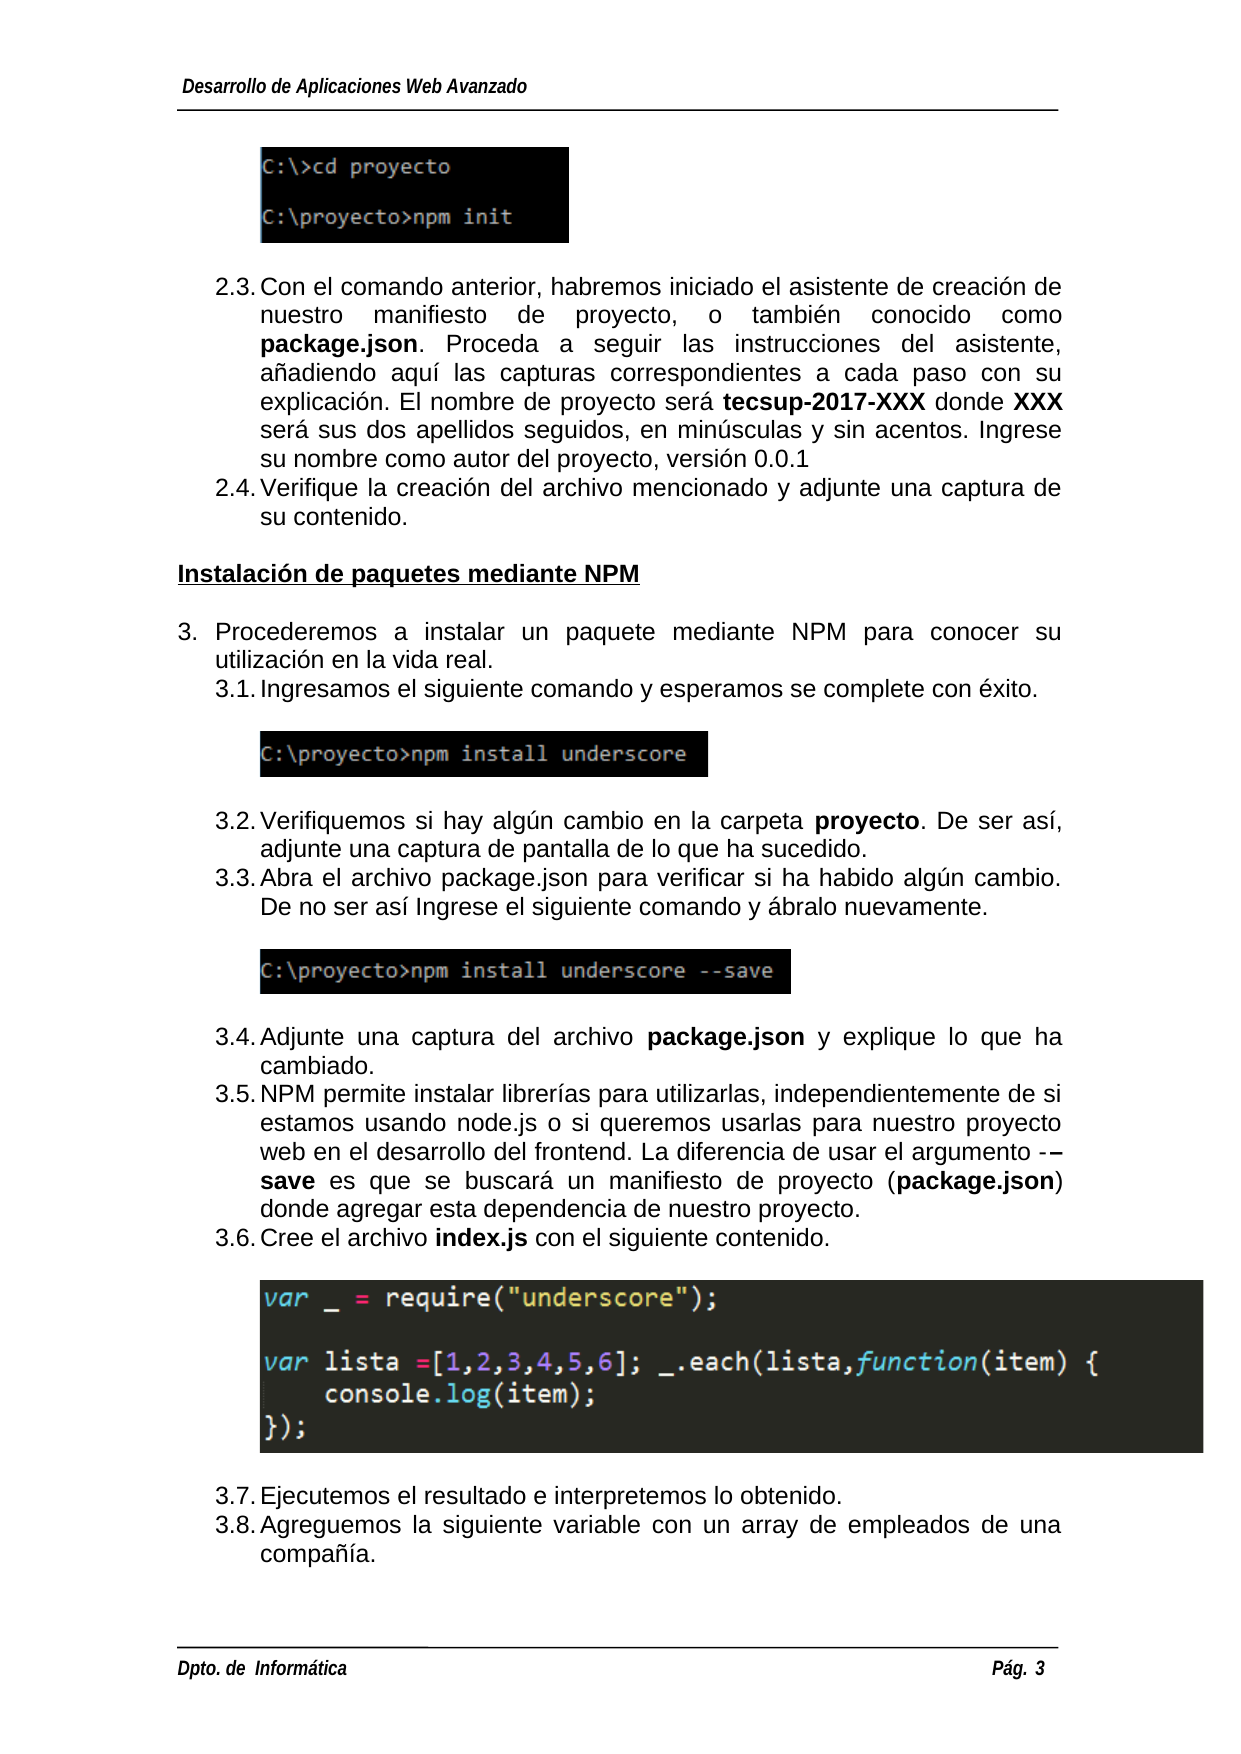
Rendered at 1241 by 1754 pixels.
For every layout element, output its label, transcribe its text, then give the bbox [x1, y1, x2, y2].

list NPM permite instalar librerías para utilizarlas, independientemente de si estamos usando node.js o si queremos usarlas para nuestro proyecto web en el desarrollo del frontend. La diferencia de usar el argumento -–save es que se buscará un manifiesto de proyecto (package.json) donde agregar esta dependencia de nuestro proyecto. [215, 1079, 1063, 1223]
list Cree el archivo index.js con el siguiente contenido. [215, 1223, 1063, 1252]
picture [259, 731, 709, 777]
picture [259, 949, 791, 994]
list Verifique la creación del archivo mencionado y adjunte una captura de su contenido. [215, 473, 1063, 530]
list Con el comando anterior, habremos iniciado el asistente de creación de nuestro manifiesto de proyecto, o también conocido como package.json. Proceda a seguir las instrucciones del asistente, añadiendo aquí las capturas correspondientes a cada paso con su explicación. El nombre de proyecto será tecsup-2017-XXX donde XXX será sus dos apellidos seguidos, en minúsculas y sin acentos. Ingrese su nombre como autor del proyecto, versión 0.0.1 [215, 272, 1063, 473]
list Agreguemos la siguiente variable con un array de empleados de una compañía. [215, 1510, 1063, 1568]
list Adjunte una captura del archivo package.json y explique lo que ha cambiado. [215, 1022, 1063, 1079]
list Abra el archivo package.json para verificar si ha habido algún cambio. De no ser así Ingrese el siguiente comando y ábralo nuevamente. [215, 863, 1063, 921]
picture [259, 147, 569, 243]
text Instalación de paquetes mediante NPM [177, 559, 1063, 588]
picture [259, 1280, 1204, 1453]
list Verifiquemos si hay algún cambio en la carpeta proyecto. De ser así, adjunte una captura de pantalla de lo que ha sucedido. [215, 806, 1063, 863]
list Procederemos a instalar un paquete mediante NPM para conocer su utilización en la vida real. [177, 617, 1063, 674]
list Ingresamos el siguiente comando y esperamos se complete con éxito. [215, 674, 1063, 703]
list Ejecutemos el resultado e interpretemos lo obtenido. [215, 1481, 1063, 1510]
